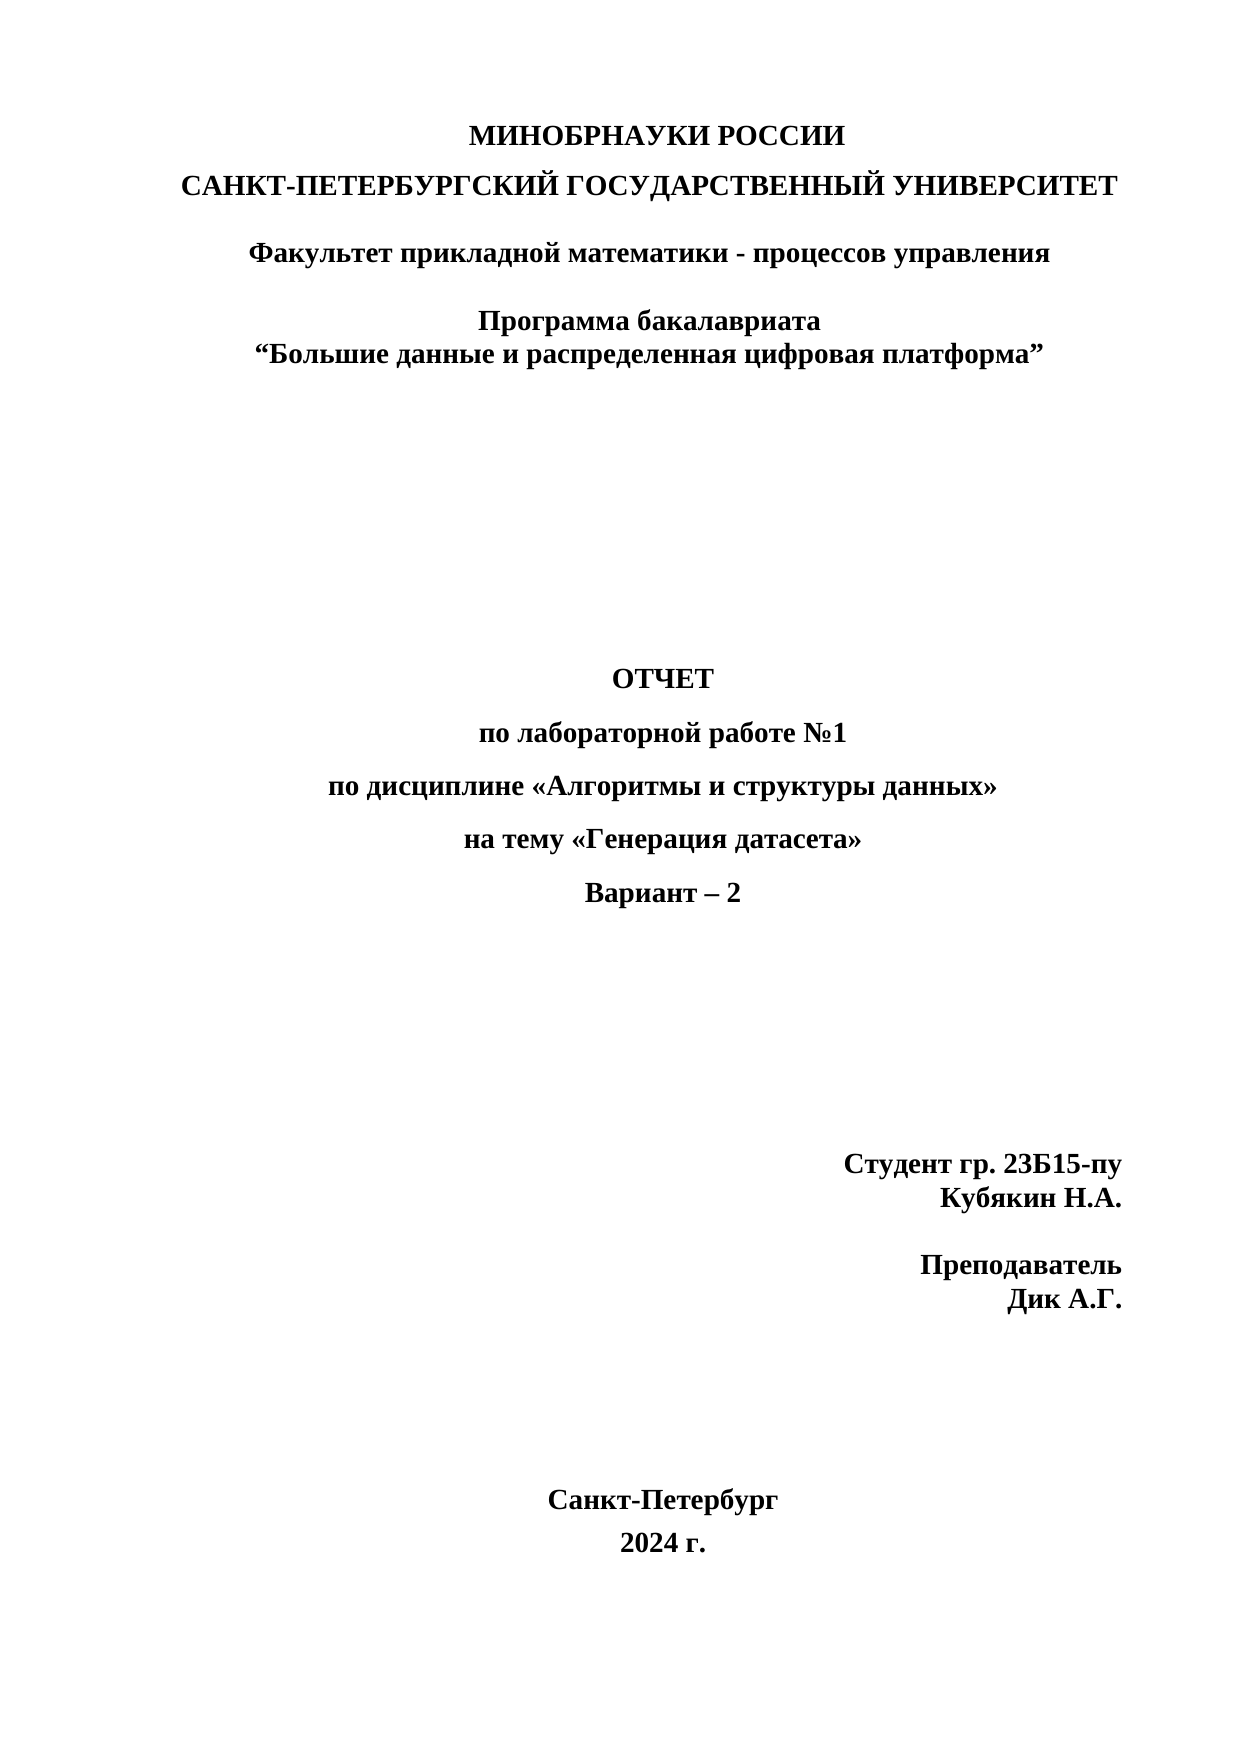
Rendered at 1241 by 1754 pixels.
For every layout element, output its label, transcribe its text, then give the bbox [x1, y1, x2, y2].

text 2024 г. [118, 1525, 1149, 1559]
text Кубякин Н.А. [156, 1180, 1122, 1214]
text САНКТ-ПЕТЕРБУРГСКИЙ ГОСУДАРСТВЕННЫЙ УНИВЕРСИТЕТ [118, 168, 1122, 202]
text МИНОБРНАУКИ РОССИИ [118, 118, 1122, 152]
text Факультет прикладной математики - процессов управления [118, 236, 1122, 269]
text Вариант – 2 [118, 875, 1149, 909]
text Программа бакалавриата [118, 303, 1122, 336]
text ОТЧЕТ [118, 661, 1149, 695]
text Санкт-Петербург [118, 1482, 1149, 1516]
text “Большие данные и распределенная цифровая платформа” [118, 336, 1122, 370]
text Преподаватель [156, 1247, 1122, 1281]
text Студент гр. 23Б15-пу [156, 1147, 1122, 1180]
text по дисциплине «Алгоритмы и структуры данных» [118, 768, 1149, 802]
text по лабораторной работе №1 [118, 715, 1149, 748]
text на тему «Генерация датасета» [118, 822, 1149, 855]
text Дик А.Г. [156, 1281, 1122, 1314]
